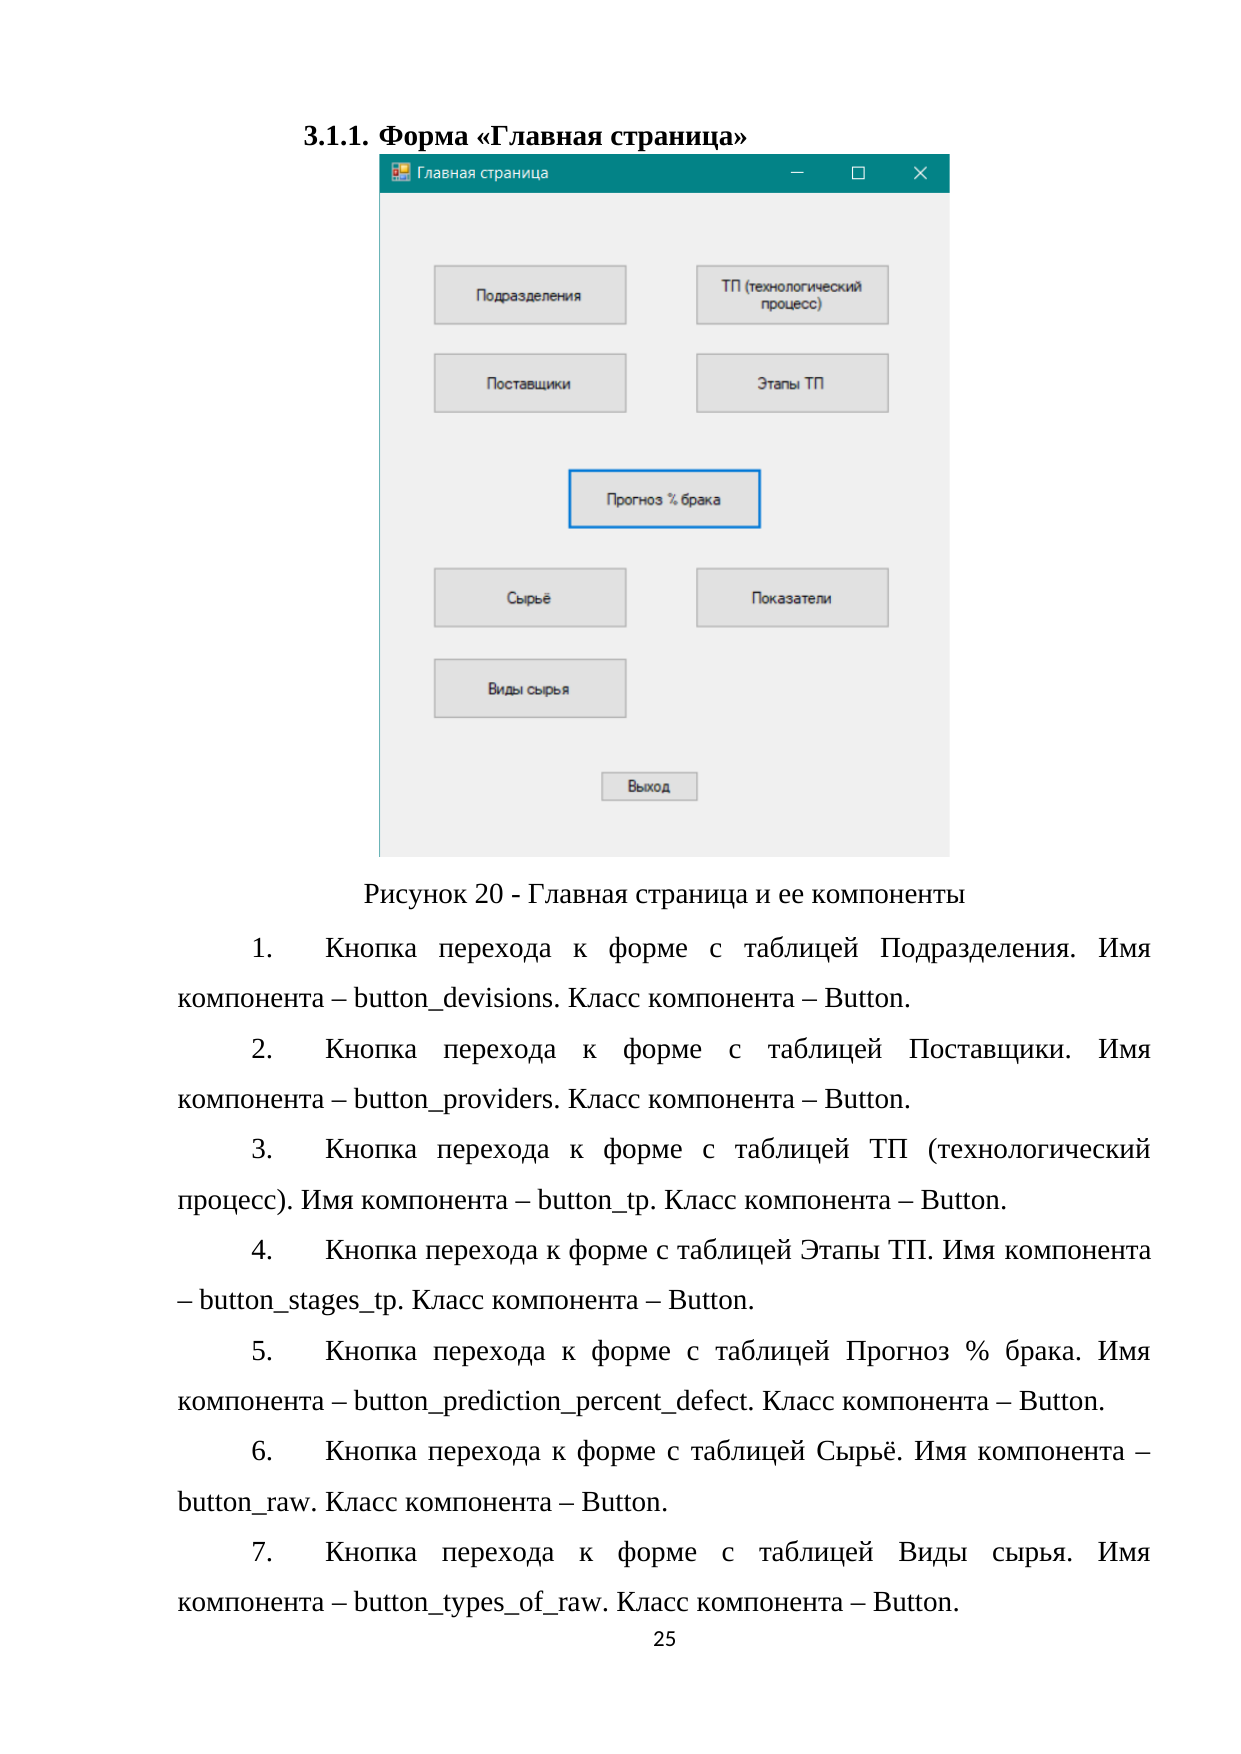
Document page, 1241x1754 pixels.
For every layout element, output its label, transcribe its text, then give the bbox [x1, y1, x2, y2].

list Кнопка перехода к форме с таблицей Виды сырья. Имя компонента – button_types_of_raw. Класс компонента – Button. [177, 1534, 1152, 1618]
subtitle Форма «Главная страница» [303, 118, 1152, 152]
list Кнопка перехода к форме с таблицей Сырьё. Имя компонента – button_raw. Класс компонента – Button. [177, 1433, 1152, 1517]
list Кнопка перехода к форме с таблицей ТП (технологический процесс). Имя компонента – button_tp. Класс компонента – Button. [177, 1131, 1152, 1215]
list Кнопка перехода к форме с таблицей Прогноз % брака. Имя компонента – button_prediction_percent_defect. Класс компонента – Button. [177, 1333, 1152, 1417]
list Кнопка перехода к форме с таблицей Этапы ТП. Имя компонента – button_stages_tp. Класс компонента – Button. [177, 1232, 1152, 1316]
list Кнопка перехода к форме с таблицей Поставщики. Имя компонента – button_providers. Класс компонента – Button. [177, 1031, 1152, 1115]
text Рисунок 20 - Главная страница и ее компоненты [177, 876, 1152, 909]
list Кнопка перехода к форме с таблицей Подразделения. Имя компонента – button_devisions. Класс компонента – Button. [177, 930, 1152, 1014]
picture [379, 154, 950, 857]
